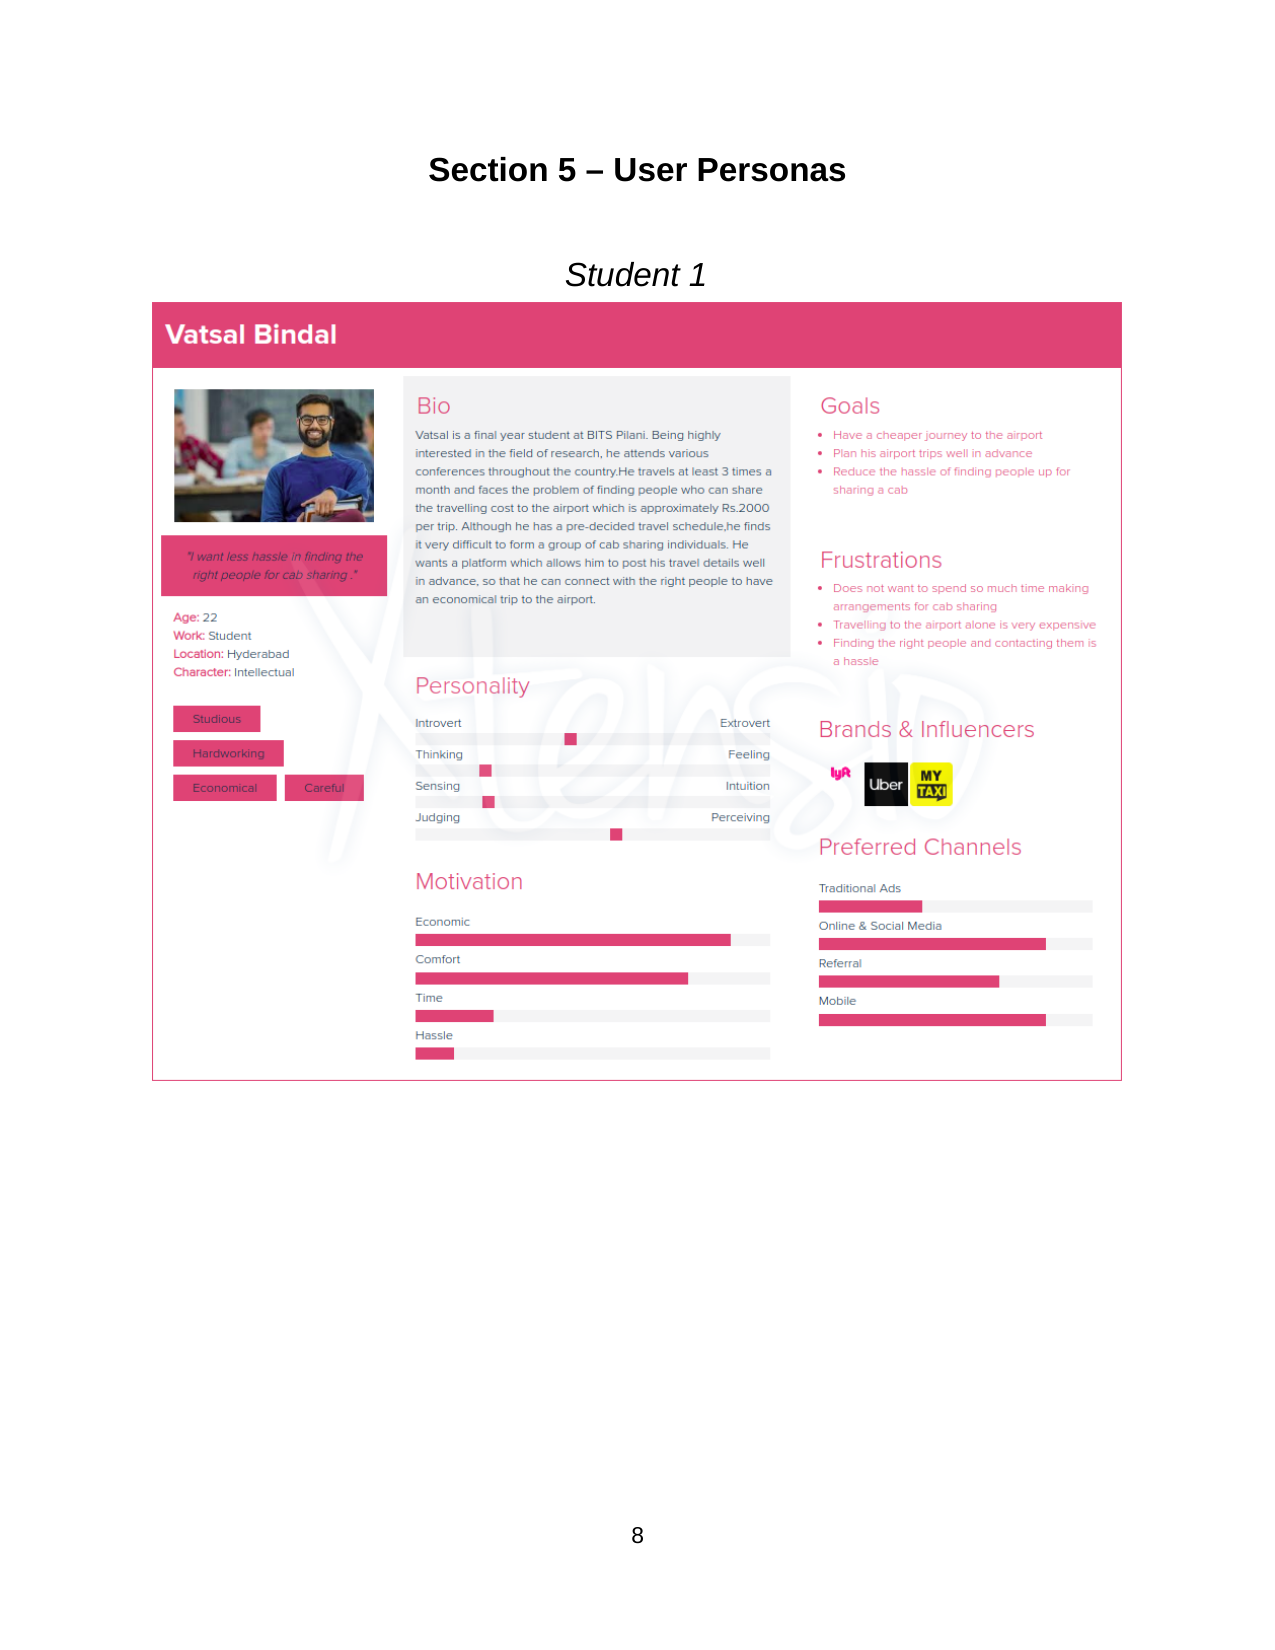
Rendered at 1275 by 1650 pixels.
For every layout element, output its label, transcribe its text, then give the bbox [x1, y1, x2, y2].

text Student 1 [150, 254, 1125, 293]
picture [150, 298, 1125, 1087]
text Section 5 – User Personas [150, 150, 1125, 188]
